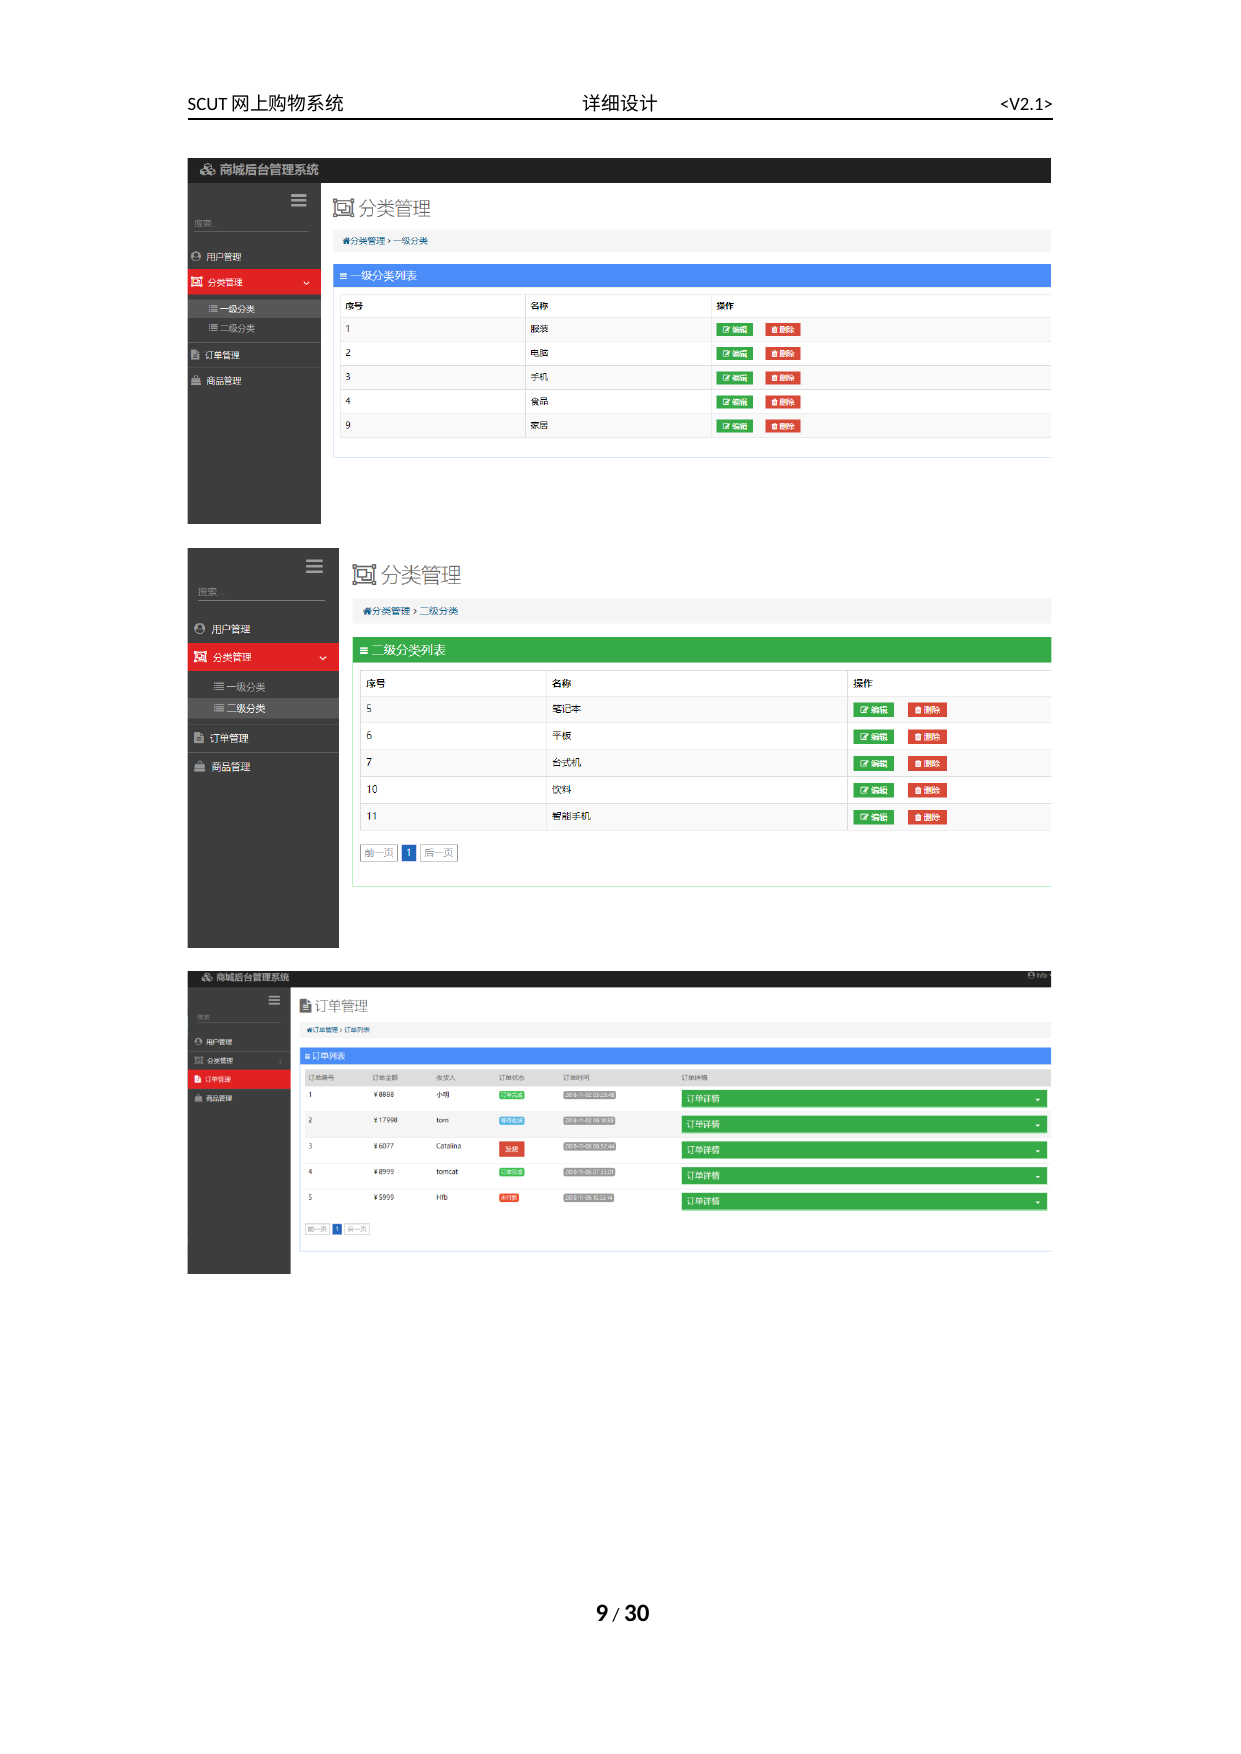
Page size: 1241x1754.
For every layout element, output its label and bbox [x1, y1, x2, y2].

picture [187, 158, 1051, 524]
picture [187, 971, 1052, 1274]
picture [187, 548, 1052, 948]
